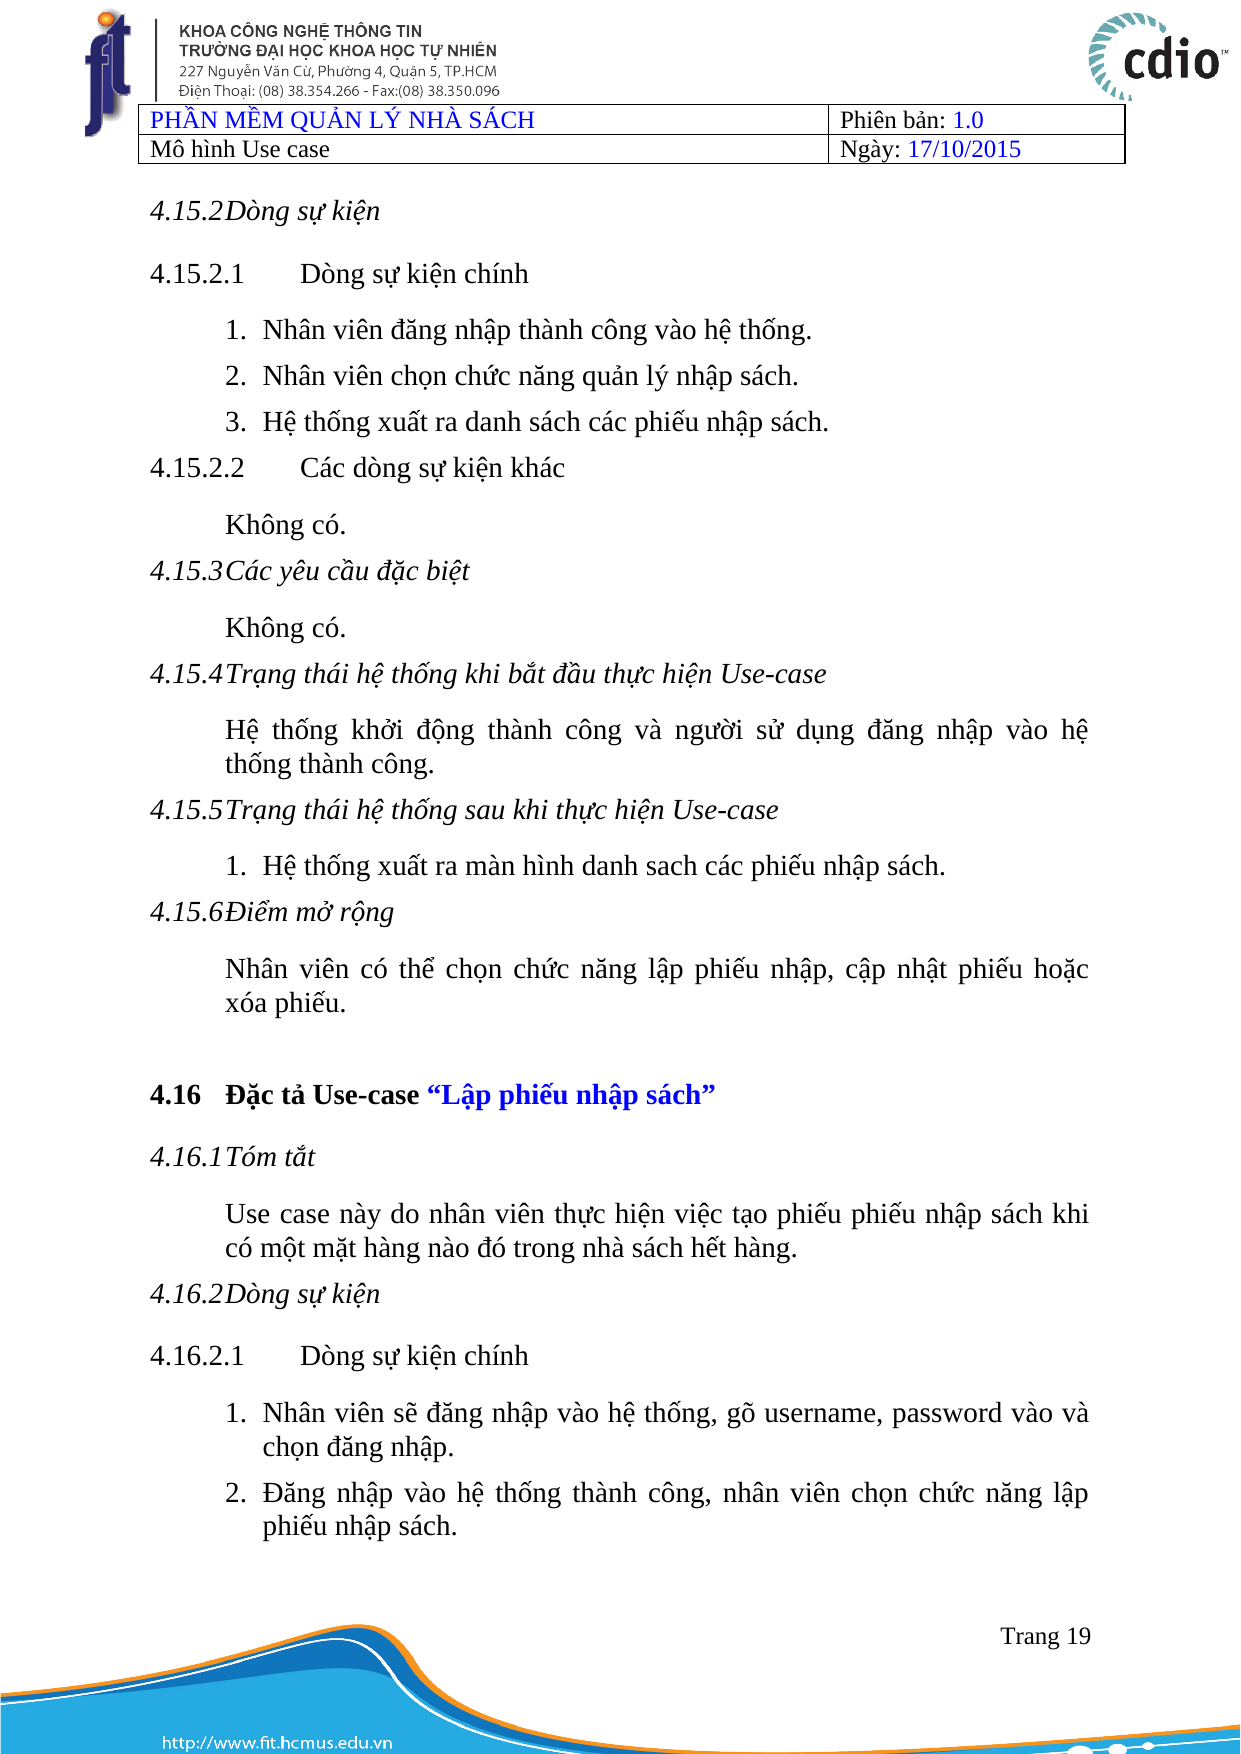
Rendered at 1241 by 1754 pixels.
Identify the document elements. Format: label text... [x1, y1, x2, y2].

subtitle Trạng thái hệ thống khi bắt đầu thực hiện Use-case [150, 656, 1090, 689]
list Đăng nhập vào hệ thống thành công, nhân viên chọn chức năng lập phiếu nhập sách. [225, 1475, 1090, 1542]
subtitle Điểm mở rộng [150, 894, 1090, 928]
list Hệ thống xuất ra danh sách các phiếu nhập sách. [225, 404, 1090, 438]
picture [829, 105, 1124, 134]
subtitle Dòng sự kiện chính [150, 1338, 1090, 1372]
list Nhân viên đăng nhập thành công vào hệ thống. [225, 312, 1090, 346]
text Hệ thống khởi động thành công và người sử dụng đăng nhập vào hệ thống thành công. [225, 712, 1090, 779]
picture [829, 135, 1124, 161]
text Không có. [225, 610, 1090, 643]
subtitle Dòng sự kiện [150, 193, 1090, 227]
picture [61, 1, 1241, 161]
picture [139, 105, 828, 134]
subtitle Các yêu cầu đặc biệt [150, 553, 1090, 587]
picture [139, 135, 828, 161]
subtitle Dòng sự kiện [150, 1276, 1090, 1309]
text Nhân viên có thể chọn chức năng lập phiếu nhập, cập nhật phiếu hoặc xóa phiếu. [225, 951, 1090, 1018]
subtitle Dòng sự kiện chính [150, 256, 1090, 289]
list Nhân viên chọn chức năng quản lý nhập sách. [225, 358, 1090, 392]
list Hệ thống xuất ra màn hình danh sach các phiếu nhập sách. [225, 848, 1090, 882]
text Use case này do nhân viên thực hiện việc tạo phiếu phiếu nhập sách khi có một mặt hàng nào đó trong nhà sách hết hàng. [225, 1196, 1090, 1263]
text Không có. [150, 507, 1090, 541]
picture [0, 1621, 1241, 1754]
subtitle Đặc tả Use-case “Lập phiếu nhập sách” [150, 1077, 1090, 1110]
subtitle Tóm tắt [150, 1139, 1090, 1173]
subtitle Trạng thái hệ thống sau khi thực hiện Use-case [150, 792, 1090, 826]
list Nhân viên sẽ đăng nhập vào hệ thống, gõ username, password vào và chọn đăng nhập. [225, 1395, 1090, 1462]
subtitle Các dòng sự kiện khác [150, 451, 1090, 484]
